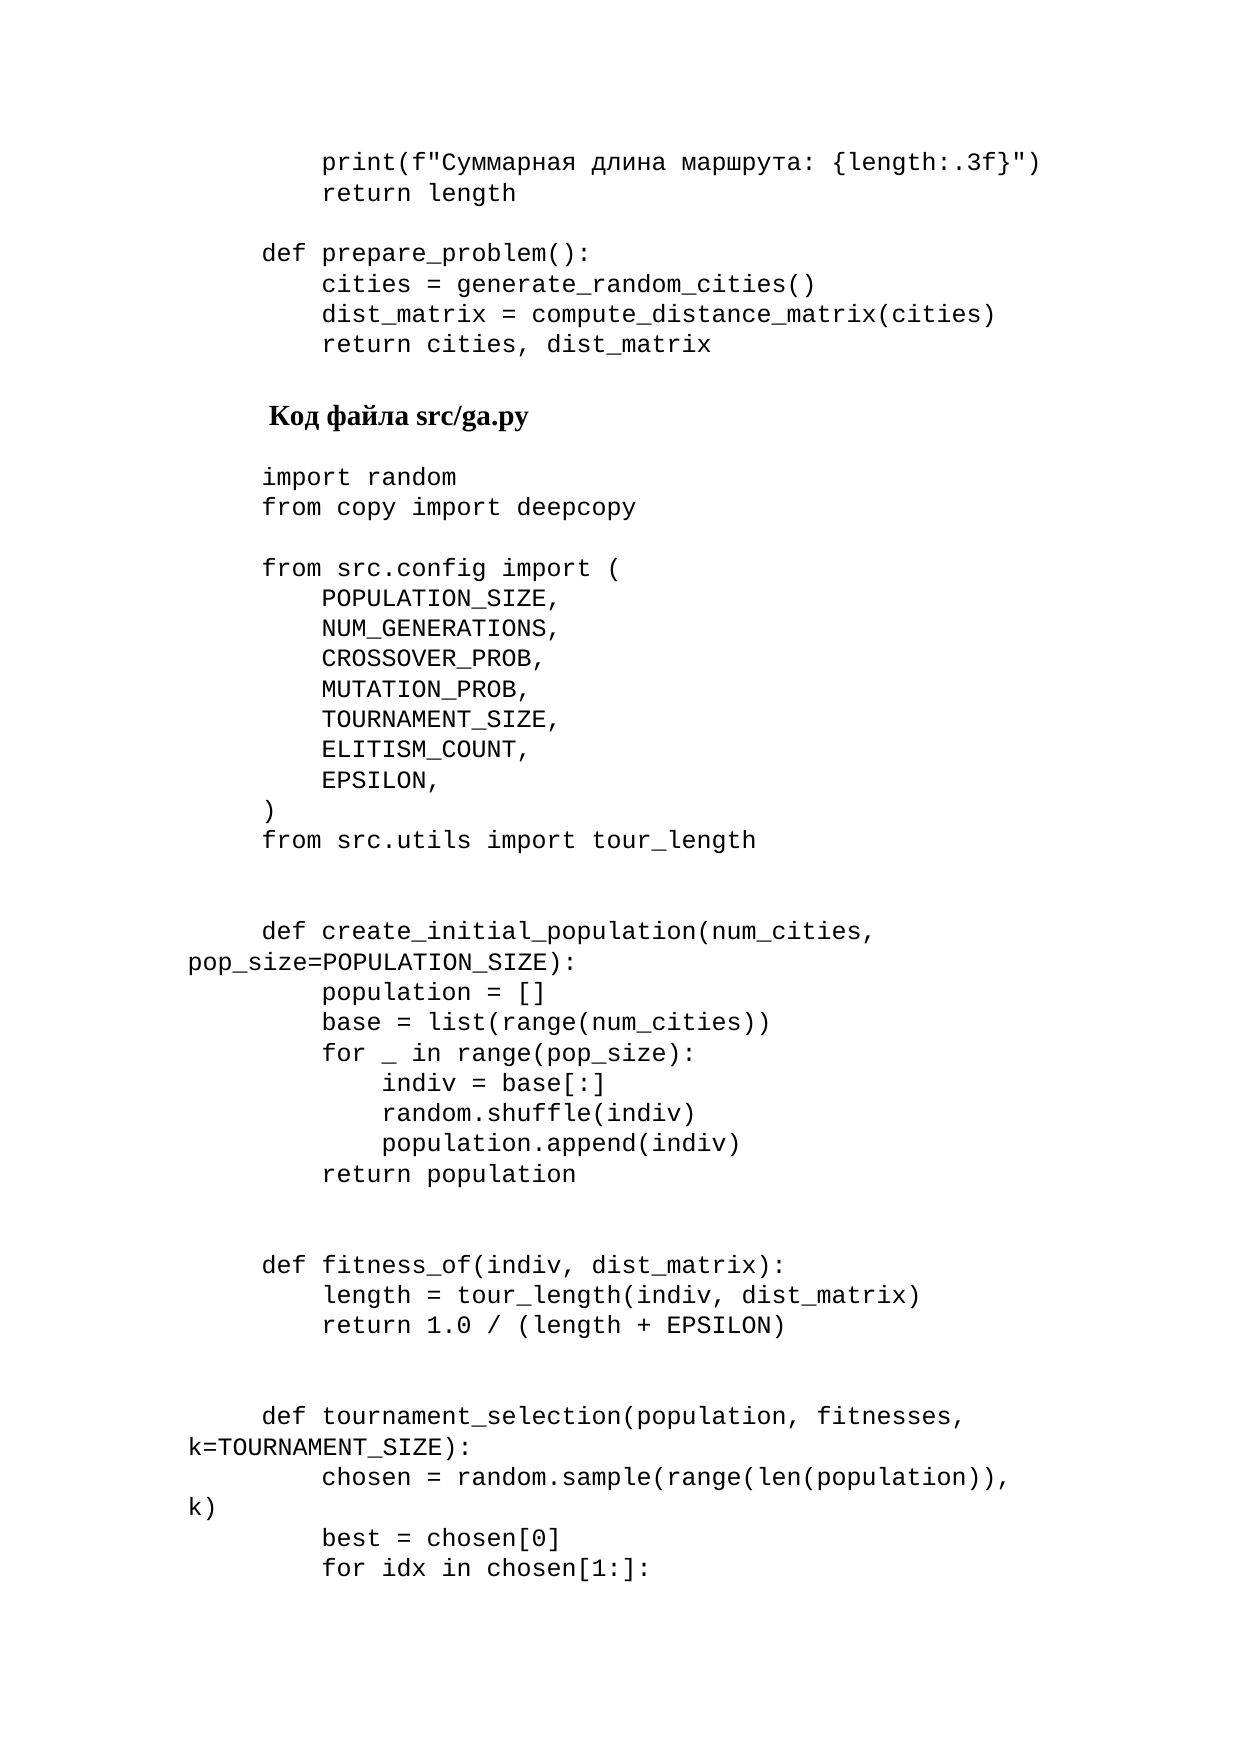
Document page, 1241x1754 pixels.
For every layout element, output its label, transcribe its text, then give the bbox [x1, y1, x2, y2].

text return population [187, 1161, 1053, 1190]
text return cities, dist_matrix [187, 332, 1053, 360]
text return length [187, 180, 1053, 209]
text for idx in chosen[1:]: [187, 1555, 1053, 1584]
text POPULATION_SIZE, [187, 585, 1053, 614]
text EPSILON, [187, 767, 1053, 796]
text def create_initial_population(num_cities, pop_size=POPULATION_SIZE): [187, 919, 1053, 977]
text MUTATION_PROB, [187, 676, 1053, 705]
text indiv = base[:] [187, 1070, 1053, 1099]
text length = tour_length(indiv, dist_matrix) [187, 1283, 1053, 1311]
text TOURNAMENT_SIZE, [187, 707, 1053, 735]
text from copy import deepcopy [187, 494, 1053, 523]
text chosen = random.sample(range(len(population)), k) [187, 1464, 1053, 1523]
text population.append(indiv) [187, 1131, 1053, 1159]
text from src.utils import tour_length [187, 828, 1053, 856]
text base = list(range(num_cities)) [187, 1010, 1053, 1038]
text def prepare_problem(): [187, 241, 1053, 269]
text def tournament_selection(population, fitnesses, k=TOURNAMENT_SIZE): [187, 1404, 1053, 1462]
text population = [] [187, 979, 1053, 1008]
text dist_matrix = compute_distance_matrix(cities) [187, 302, 1053, 330]
text def fitness_of(indiv, dist_matrix): [187, 1252, 1053, 1281]
text import random [187, 464, 1053, 492]
text ) [187, 798, 1053, 826]
text for _ in range(pop_size): [187, 1040, 1053, 1068]
text best = chosen[0] [187, 1525, 1053, 1553]
text ELITISM_COUNT, [187, 737, 1053, 765]
text cities = generate_random_cities() [187, 271, 1053, 299]
text CROSSOVER_PROB, [187, 646, 1053, 674]
text Код файла src/ga.py [187, 398, 1053, 432]
text random.shuffle(indiv) [187, 1101, 1053, 1129]
text from src.config import ( [187, 555, 1053, 583]
text NUM_GENERATIONS, [187, 616, 1053, 644]
text print(f"Суммарная длина маршрута: {length:.3f}") [187, 150, 1053, 178]
text return 1.0 / (length + EPSILON) [187, 1313, 1053, 1341]
